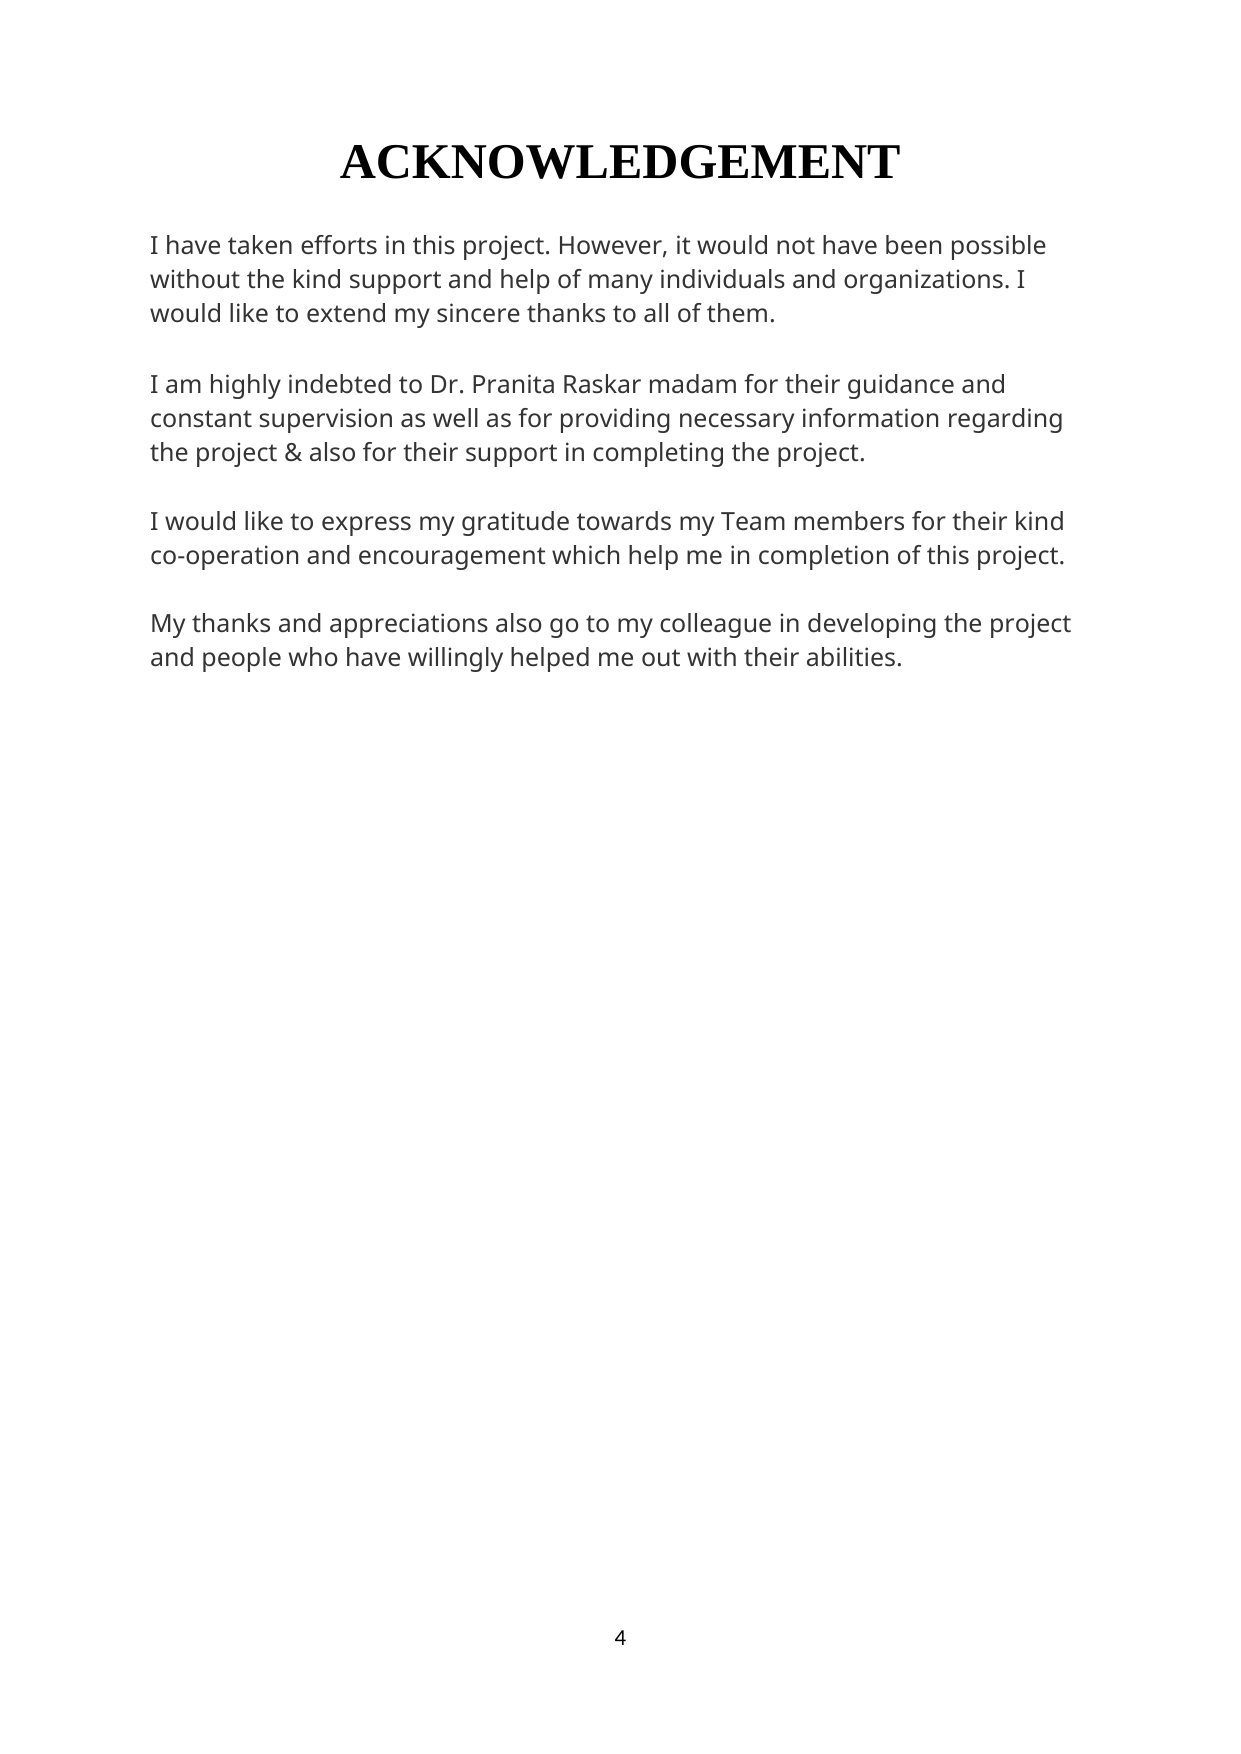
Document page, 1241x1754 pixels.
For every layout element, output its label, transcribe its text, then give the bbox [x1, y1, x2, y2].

text My thanks and appreciations also go to my colleague in developing the project and people who have willingly helped me out with their abilities. [150, 605, 1090, 673]
text ACKNOWLEDGEMENT [150, 132, 1090, 190]
text I have taken efforts in this project. However, it would not have been possible without the kind support and help of many individuals and organizations. I would like to extend my sincere thanks to all of them. [150, 227, 1090, 329]
text I would like to express my gratitude towards my Team members for their kind co-operation and encouragement which help me in completion of this project. [150, 503, 1090, 571]
text I am highly indebted to Dr. Pranita Raskar madam for their guidance and constant supervision as well as for providing necessary information regarding the project & also for their support in completing the project. [150, 367, 1090, 469]
